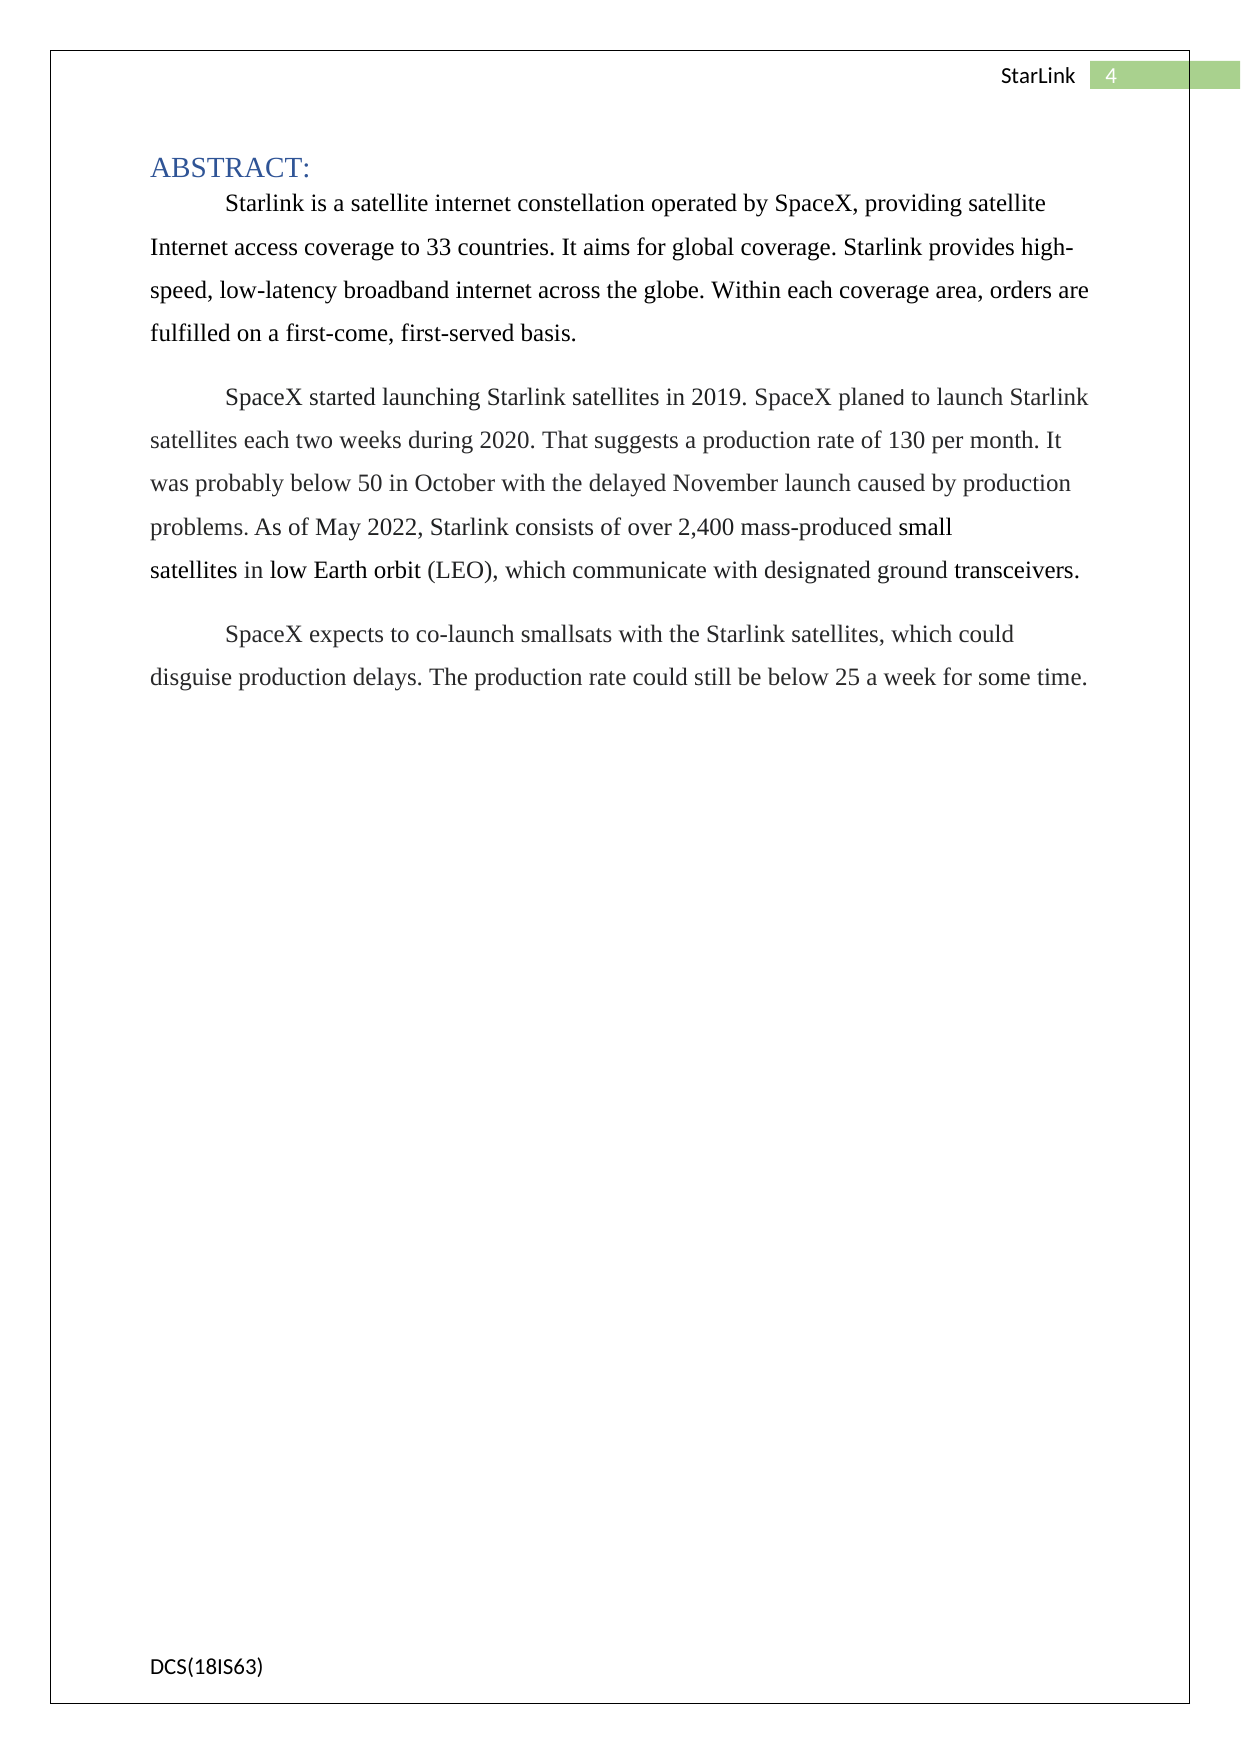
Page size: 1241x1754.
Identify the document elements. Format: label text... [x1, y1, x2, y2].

text SpaceX expects to co-launch smallsats with the Starlink satellites, which could disguise production delays. The production rate could still be below 25 a week for some time. [150, 619, 1090, 691]
text SpaceX started launching Starlink satellites in 2019. SpaceX planed to launch Starlink satellites each two weeks during 2020. That suggests a production rate of 130 per month. It was probably below 50 in October with the delayed November launch caused by production problems. As of May 2022, Starlink consists of over 2,400 mass-produced small satellites in low Earth orbit (LEO), which communicate with designated ground transceivers. [150, 382, 1090, 584]
text Starlink is a satellite internet constellation operated by SpaceX, providing satellite Internet access coverage to 33 countries. It aims for global coverage. Starlink provides high-speed, low-latency broadband internet across the globe. Within each coverage area, orders are fulfilled on a first-come, first-served basis. [150, 188, 1090, 347]
subtitle ABSTRACT: [150, 150, 1090, 183]
